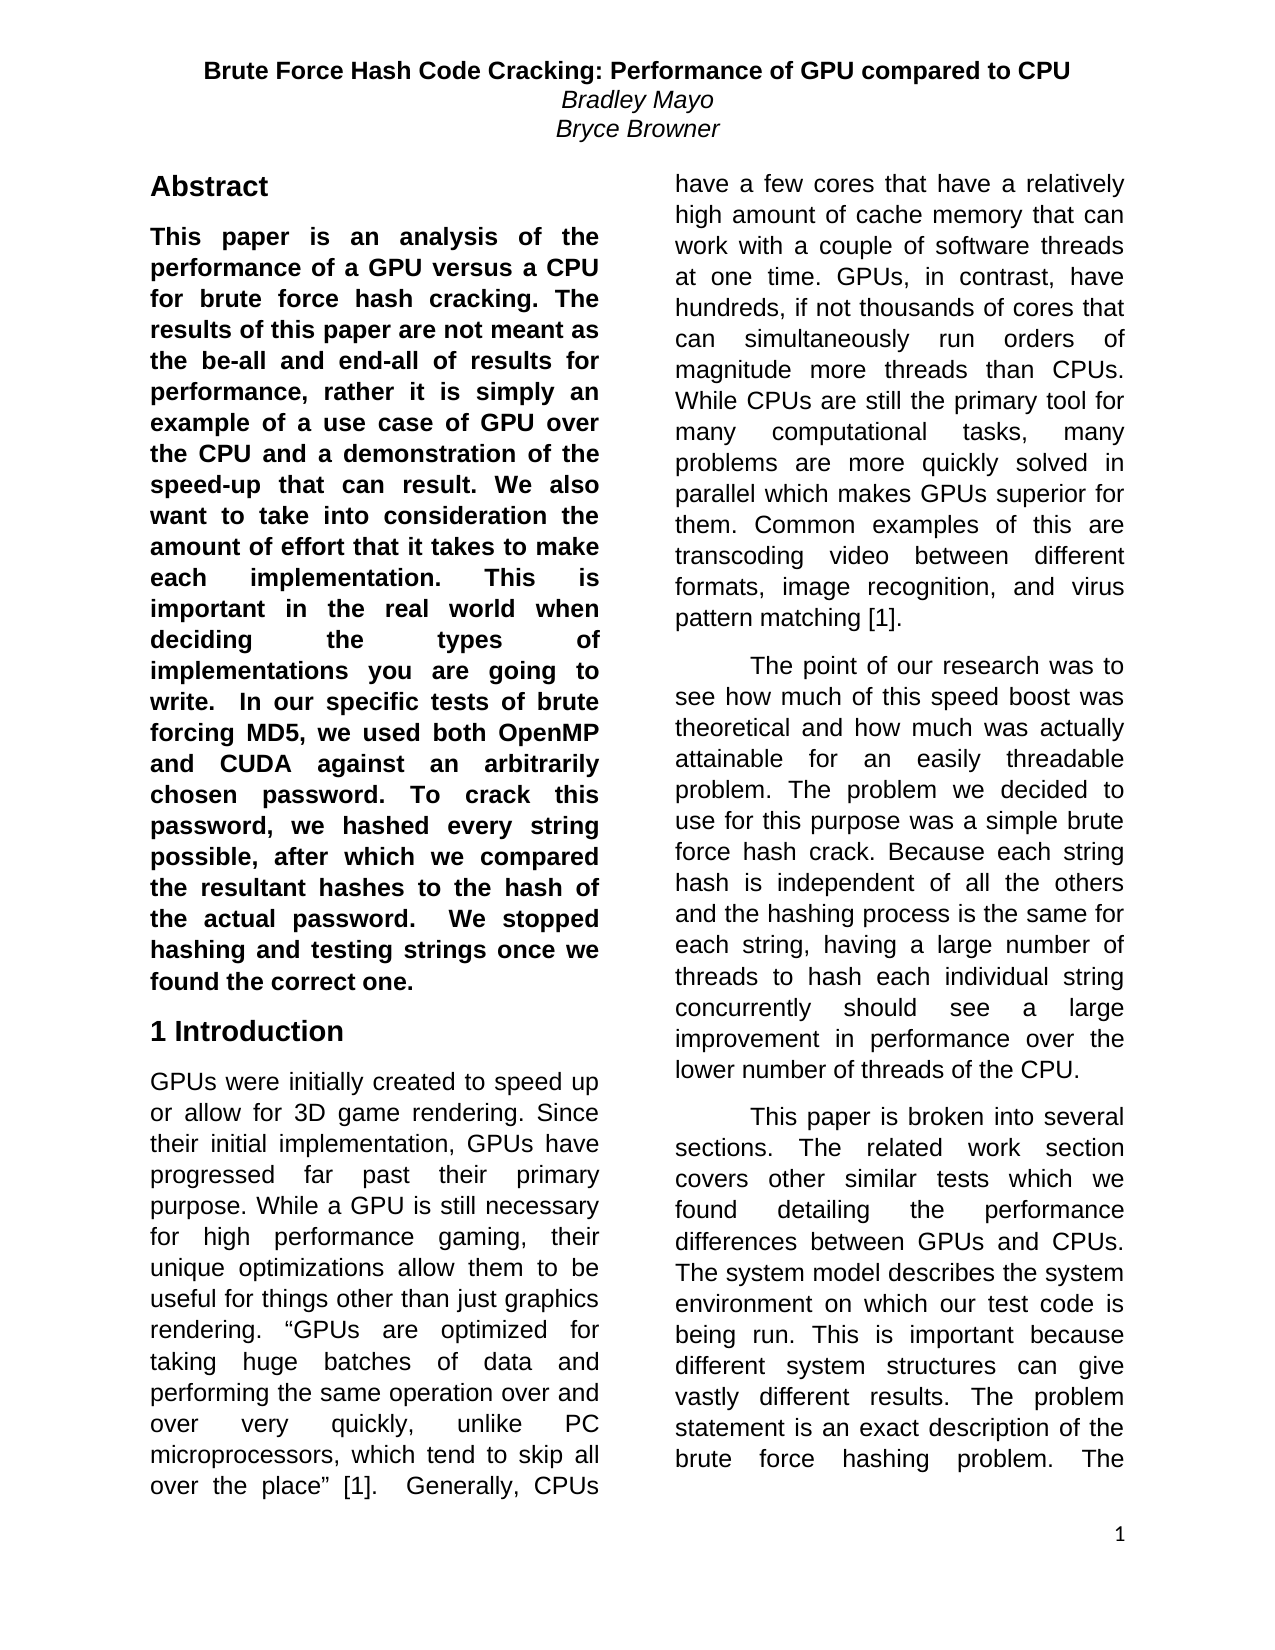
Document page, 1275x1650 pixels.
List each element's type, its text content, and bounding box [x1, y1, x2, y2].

text GPUs were initially created to speed up or allow for 3D game rendering. Since their initial implementation, GPUs have progressed far past their primary purpose. While a GPU is still necessary for high performance gaming, their unique optimizations allow them to be useful for things other than just graphics rendering. “GPUs are optimized for taking huge batches of data and performing the same operation over and over very quickly, unlike PC microprocessors, which tend to skip all over the place” [1]. Generally, CPUs have a few cores that have a relatively high amount of cache memory that can work with a couple of software threads at one time. GPUs, in contrast, have hundreds, if not thousands of cores that can simultaneously run orders of magnitude more threads than CPUs. While CPUs are still the primary tool for many computational tasks, many problems are more quickly solved in parallel which makes GPUs superior for them. Common examples of this are transcoding video between different formats, image recognition, and virus pattern matching [1]. [675, 169, 1125, 632]
text This paper is an analysis of the performance of a GPU versus a CPU for brute force hash cracking. The results of this paper are not meant as the be-all and end-all of results for performance, rather it is simply an example of a use case of GPU over the CPU and a demonstration of the speed-up that can result. We also want to take into consideration the amount of effort that it takes to make each implementation. This is important in the real world when deciding the types of implementations you are going to write. In our specific tests of brute forcing MD5, we used both OpenMP and CUDA against an arbitrarily chosen password. To crack this password, we hashed every string possible, after which we compared the resultant hashes to the hash of the actual password. We stopped hashing and testing strings once we found the correct one. [150, 222, 600, 995]
text GPUs were initially created to speed up or allow for 3D game rendering. Since their initial implementation, GPUs have progressed far past their primary purpose. While a GPU is still necessary for high performance gaming, their unique optimizations allow them to be useful for things other than just graphics rendering. “GPUs are optimized for taking huge batches of data and performing the same operation over and over very quickly, unlike PC microprocessors, which tend to skip all over the place” [1]. Generally, CPUs have a few cores that have a relatively high amount of cache memory that can work with a couple of software threads at one time. GPUs, in contrast, have hundreds, if not thousands of cores that can simultaneously run orders of magnitude more threads than CPUs. While CPUs are still the primary tool for many computational tasks, many problems are more quickly solved in parallel which makes GPUs superior for them. Common examples of this are transcoding video between different formats, image recognition, and virus pattern matching [1]. [150, 1067, 600, 1499]
text Abstract [150, 169, 600, 202]
text The point of our research was to see how much of this speed boost was theoretical and how much was actually attainable for an easily threadable problem. The problem we decided to use for this purpose was a simple brute force hash crack. Because each string hash is independent of all the others and the hashing process is the same for each string, having a large number of threads to hash each individual string concurrently should see a large improvement in performance over the lower number of threads of the CPU. [675, 651, 1125, 1083]
text 1 Introduction [150, 1014, 600, 1048]
